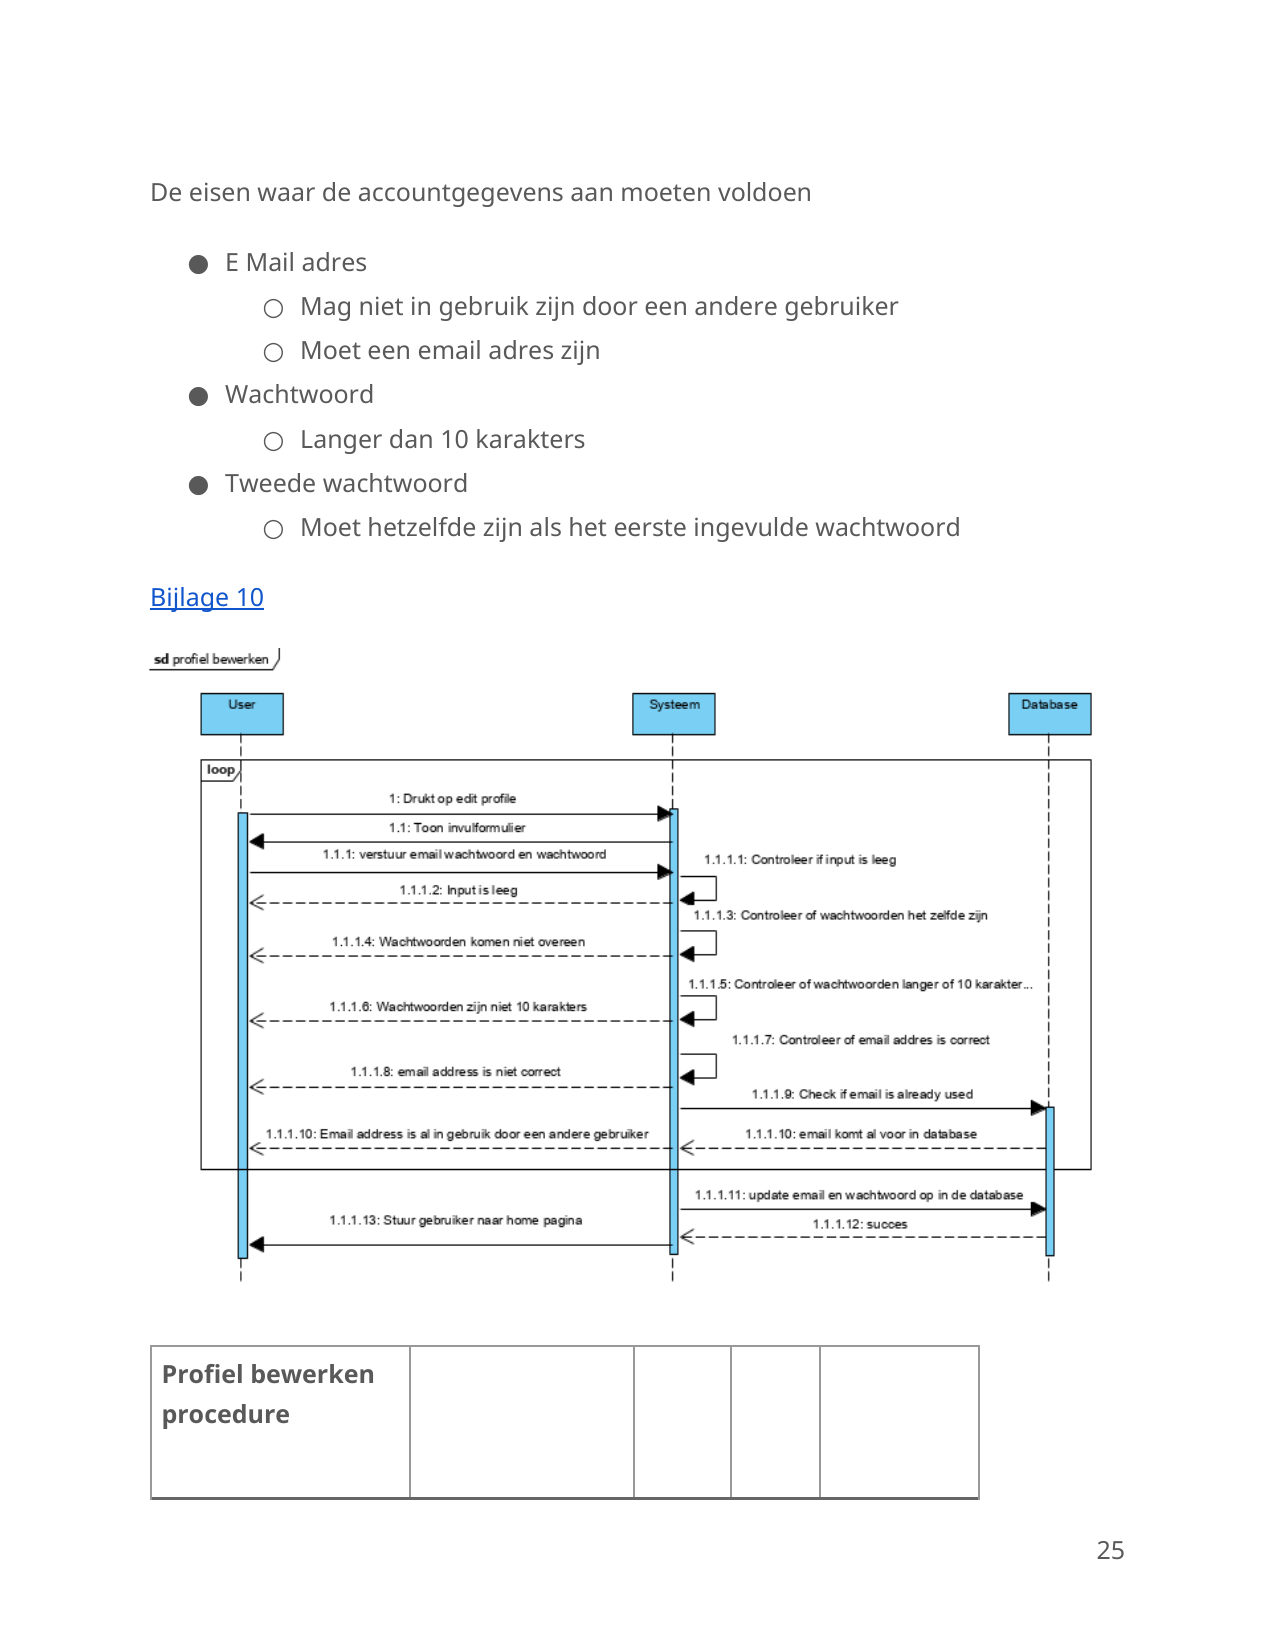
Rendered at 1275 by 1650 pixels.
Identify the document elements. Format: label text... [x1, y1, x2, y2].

text De eisen waar de accountgegevens aan moeten voldoen [150, 175, 1125, 209]
list E Mail adres [187, 244, 1125, 278]
table_header [411, 1347, 633, 1497]
table_header [821, 1347, 978, 1497]
text Bijlage 10 [150, 579, 1125, 613]
list Tweede wachtwoord [187, 466, 1125, 500]
list Moet hetzelfde zijn als het eerste ingevulde wachtwoord [262, 510, 1125, 544]
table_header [152, 1347, 409, 1497]
table_header [635, 1347, 730, 1497]
list Mag niet in gebruik zijn door een andere gebruiker [262, 288, 1125, 323]
list Langer dan 10 karakters [262, 421, 1125, 455]
picture [149, 648, 1125, 1291]
list Moet een email adres zijn [262, 333, 1125, 367]
table_header [732, 1347, 819, 1497]
list Wachtwoord [187, 377, 1125, 411]
